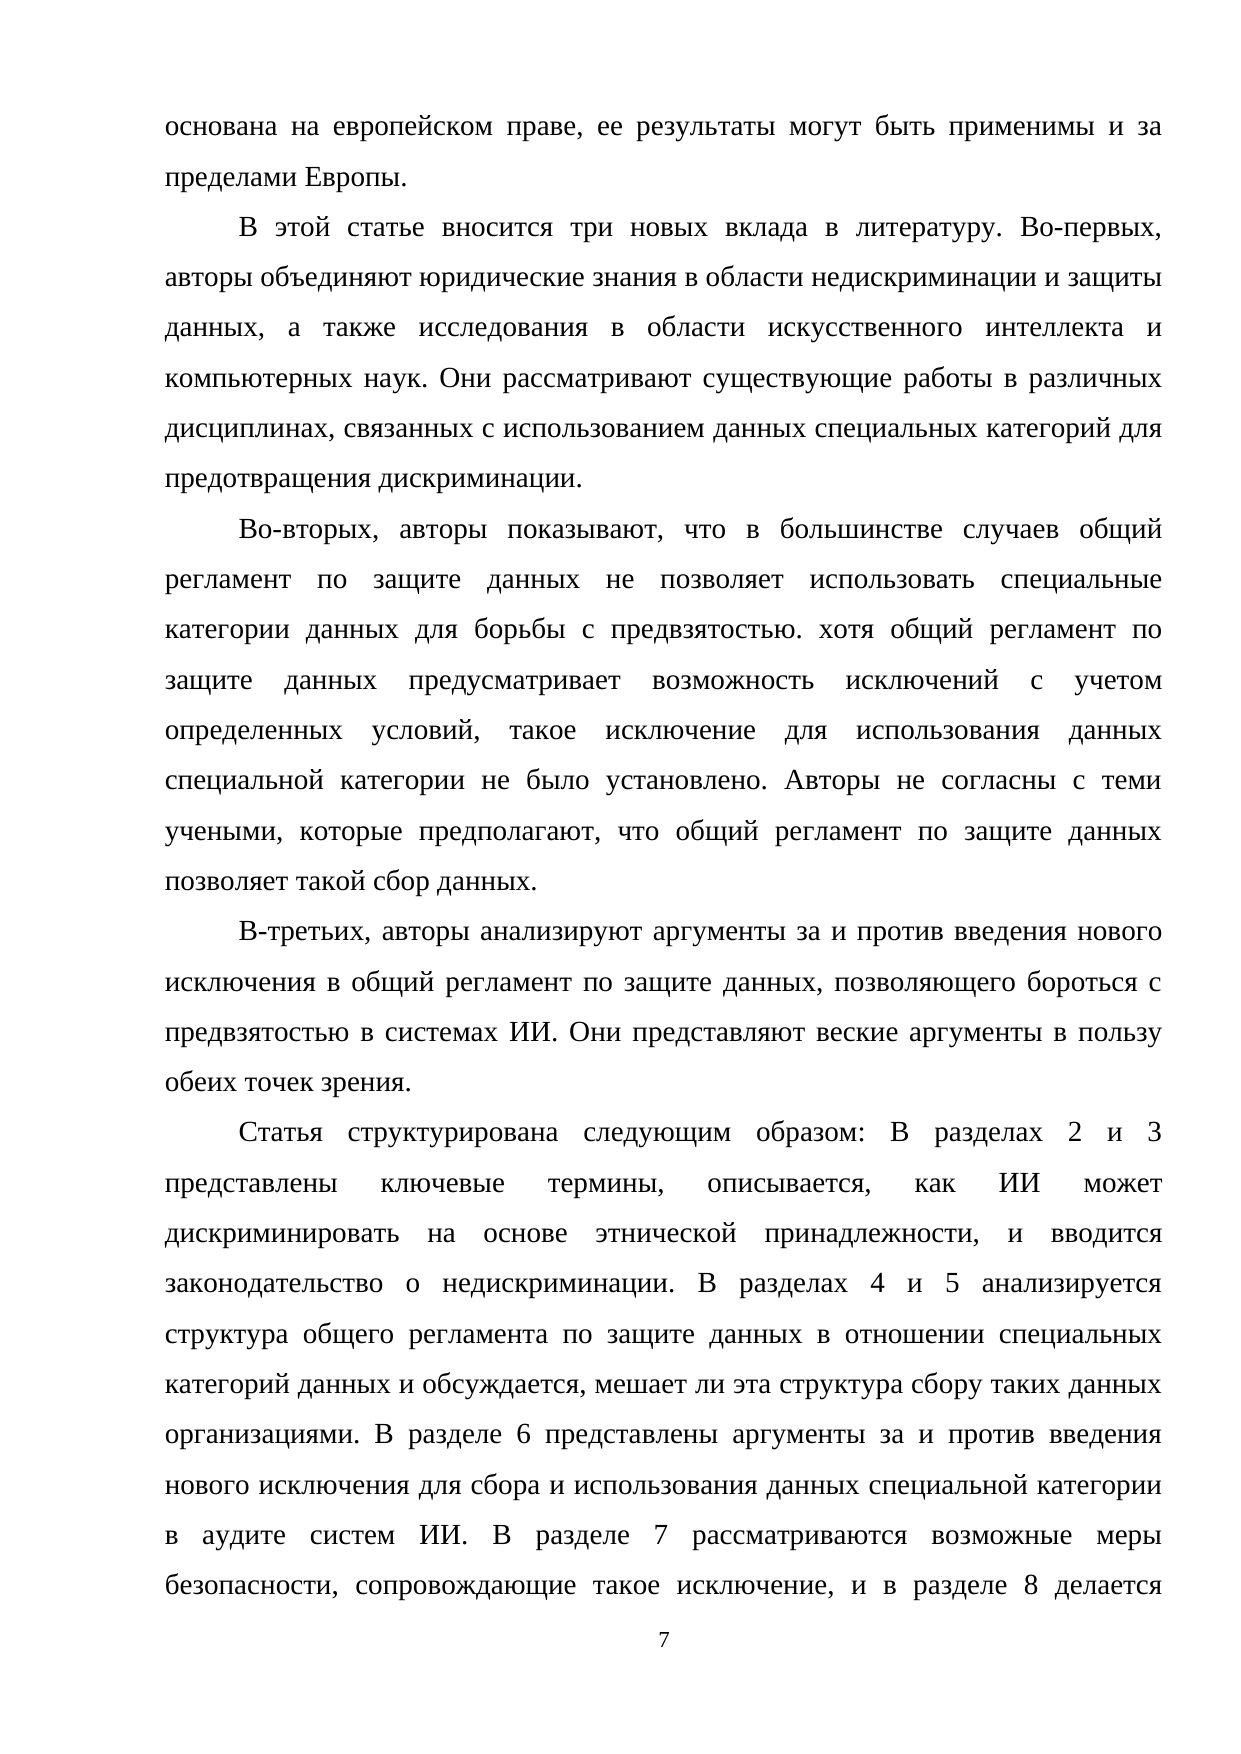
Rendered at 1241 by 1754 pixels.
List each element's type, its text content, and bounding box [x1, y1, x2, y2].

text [164, 108, 1163, 192]
text В этой статье вносится три новых вклада в литературу. Во-первых, авторы объединяют юридические знания в области недискриминации и защиты данных, а также исследования в области искусственного интеллекта и компьютерных наук. Они рассматривают существующие работы в различных дисциплинах, связанных с использованием данных специальных категорий для предотвращения дискриминации. [164, 209, 1163, 494]
text В-третьих, авторы анализируют аргументы за и против введения нового исключения в общий регламент по защите данных, позволяющего бороться с предвзятостью в системах ИИ. Они представляют веские аргументы в пользу обеих точек зрения. [164, 913, 1163, 1098]
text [164, 1114, 1163, 1601]
text Во-вторых, авторы показывают, что в большинстве случаев общий регламент по защите данных не позволяет использовать специальные категории данных для борьбы с предвзятостью. хотя общий регламент по защите данных предусматривает возможность исключений с учетом определенных условий, такое исключение для использования данных специальной категории не было установлено. Авторы не согласны с теми учеными, которые предполагают, что общий регламент по защите данных позволяет такой сбор данных. [164, 511, 1163, 897]
